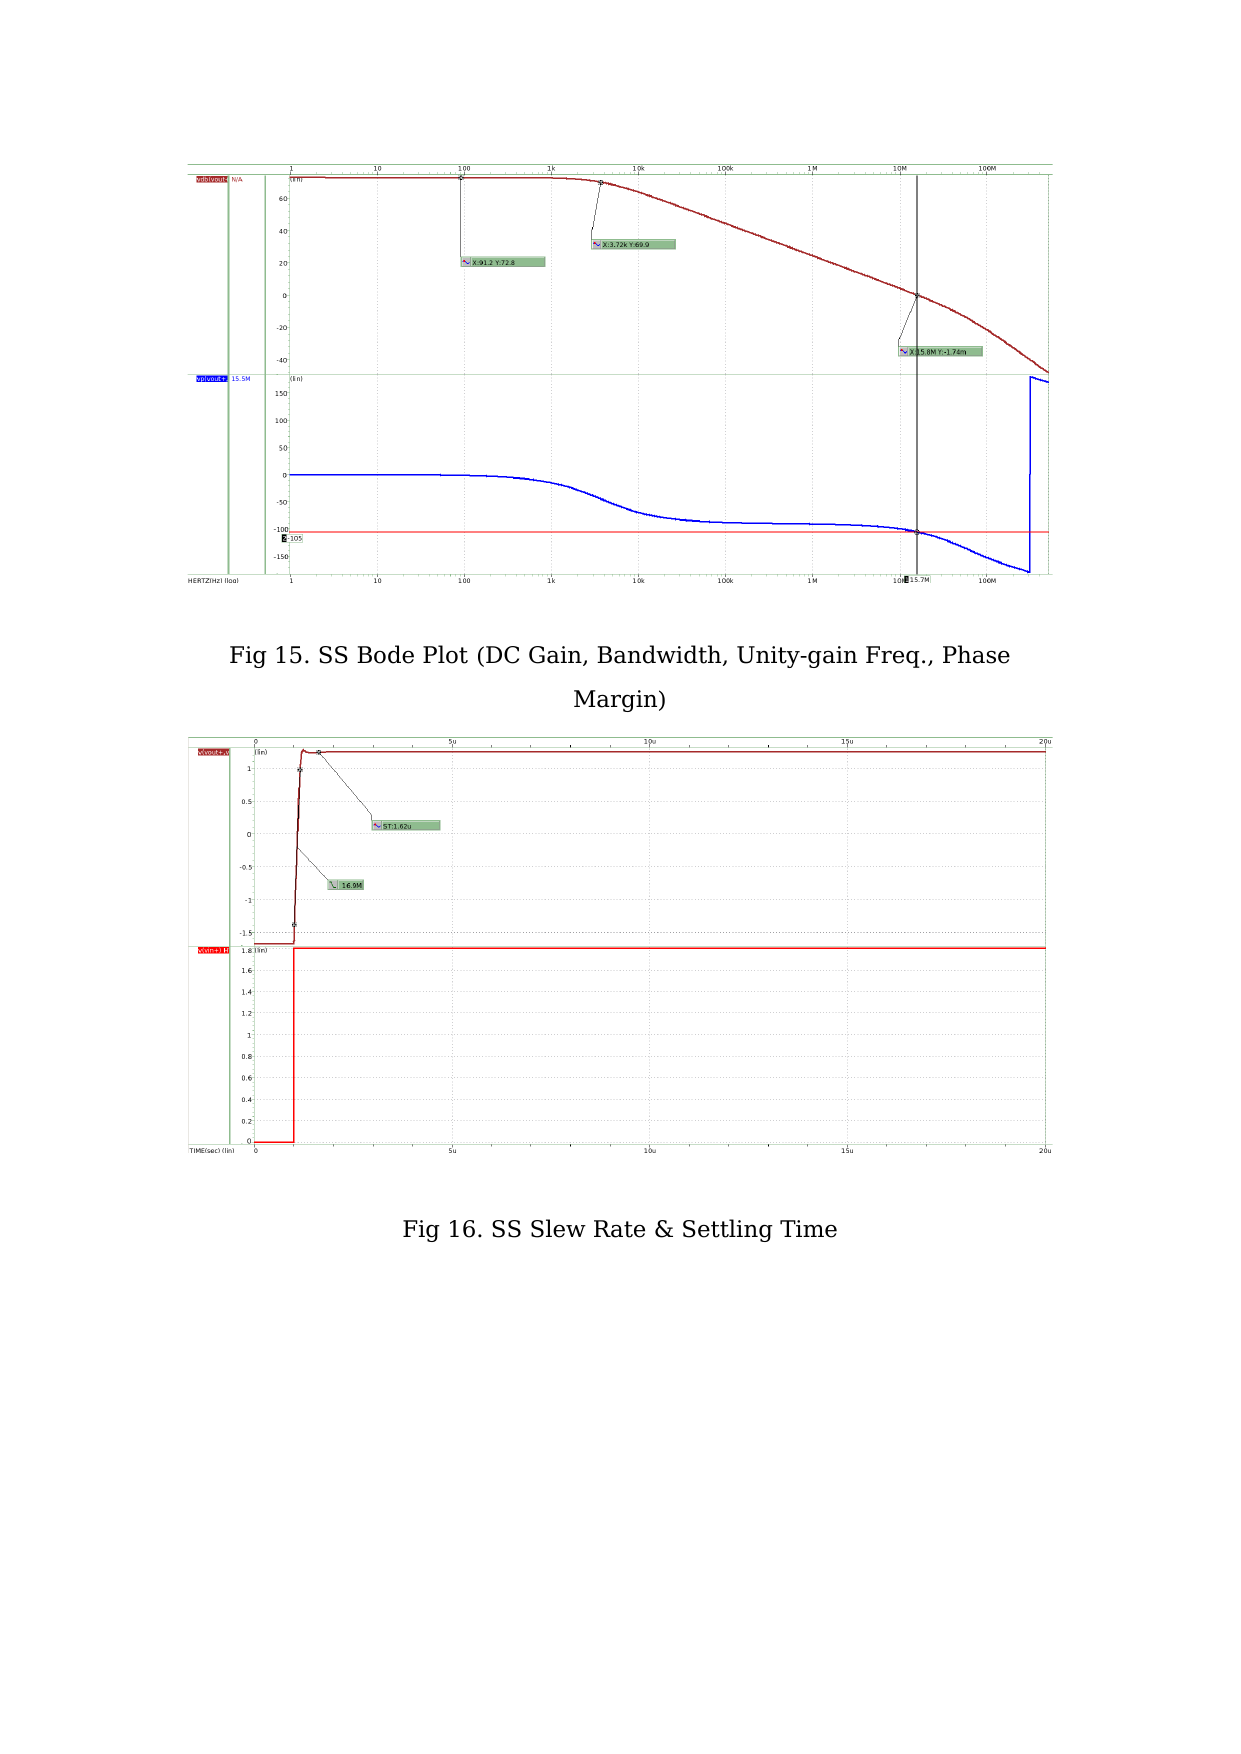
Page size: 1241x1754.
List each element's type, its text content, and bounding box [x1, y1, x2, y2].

text Fig 16. SS Slew Rate & Settling Time [187, 1209, 1053, 1247]
text Fig 15. SS Bode Plot (DC Gain, Bandwidth, Unity-gain Freq., Phase Margin) [187, 636, 1053, 717]
picture [187, 737, 1053, 1153]
picture [187, 164, 1053, 583]
